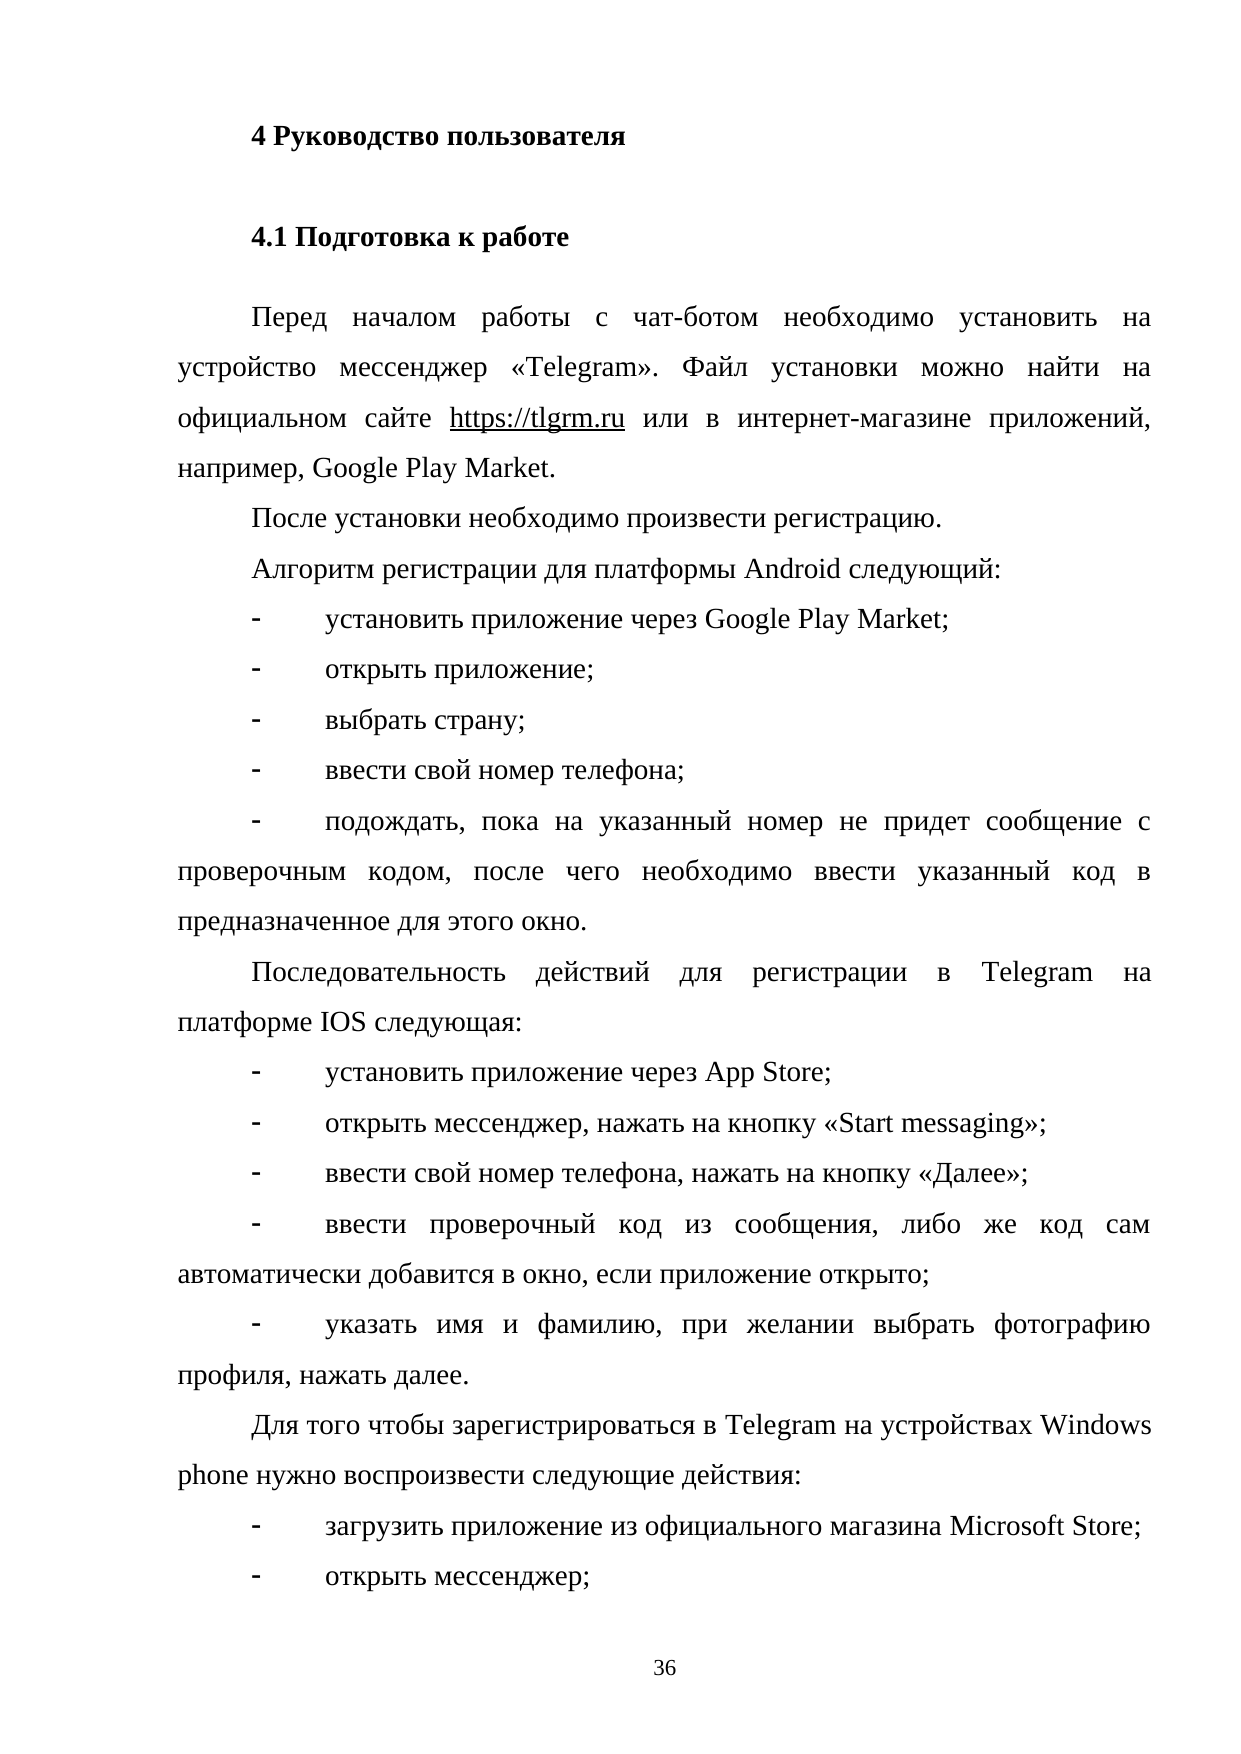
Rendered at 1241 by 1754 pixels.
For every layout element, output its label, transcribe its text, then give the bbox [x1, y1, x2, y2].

list загрузить приложение из официального магазина Microsoft Store; [177, 1508, 1152, 1541]
list ввести проверочный код из сообщения, либо же код сам автоматически добавится в окно, если приложение открыто; [177, 1206, 1152, 1290]
text После установки необходимо произвести регистрацию. [177, 501, 1152, 534]
text Последовательность действий для регистрации в Telegram на платформе IOS следующая: [177, 954, 1152, 1038]
list установить приложение через App Store; [177, 1054, 1152, 1088]
text Алгоритм регистрации для платформы Android следующий: [177, 551, 1152, 584]
list указать имя и фамилию, при желании выбрать фотографию профиля, нажать далее. [177, 1306, 1152, 1390]
text 4 Руководство пользователя [177, 118, 1152, 152]
list ввести свой номер телефона, нажать на кнопку «Далее»; [177, 1155, 1152, 1189]
text Перед началом работы с чат-ботом необходимо установить на устройство мессенджер «Telegram». Файл установки можно найти на официальном сайте https://tlgrm.ru или в интернет-магазине приложений, например, Google Play Market. [177, 299, 1152, 484]
text 4.1 Подготовка к работе [177, 219, 1152, 252]
list открыть мессенджер, нажать на кнопку «Start messaging»; [177, 1105, 1152, 1138]
list открыть мессенджер; [177, 1558, 1152, 1592]
list установить приложение через Google Play Market; [177, 601, 1152, 635]
list открыть приложение; [177, 652, 1152, 685]
list подождать, пока на указанный номер не придет сообщение с проверочным кодом, после чего необходимо ввести указанный код в предназначенное для этого окно. [177, 803, 1152, 937]
list выбрать страну; [177, 702, 1152, 736]
text Для того чтобы зарегистрироваться в Telegram на устройствах Windows phone нужно воспроизвести следующие действия: [177, 1407, 1152, 1491]
list ввести свой номер телефона; [177, 752, 1152, 786]
